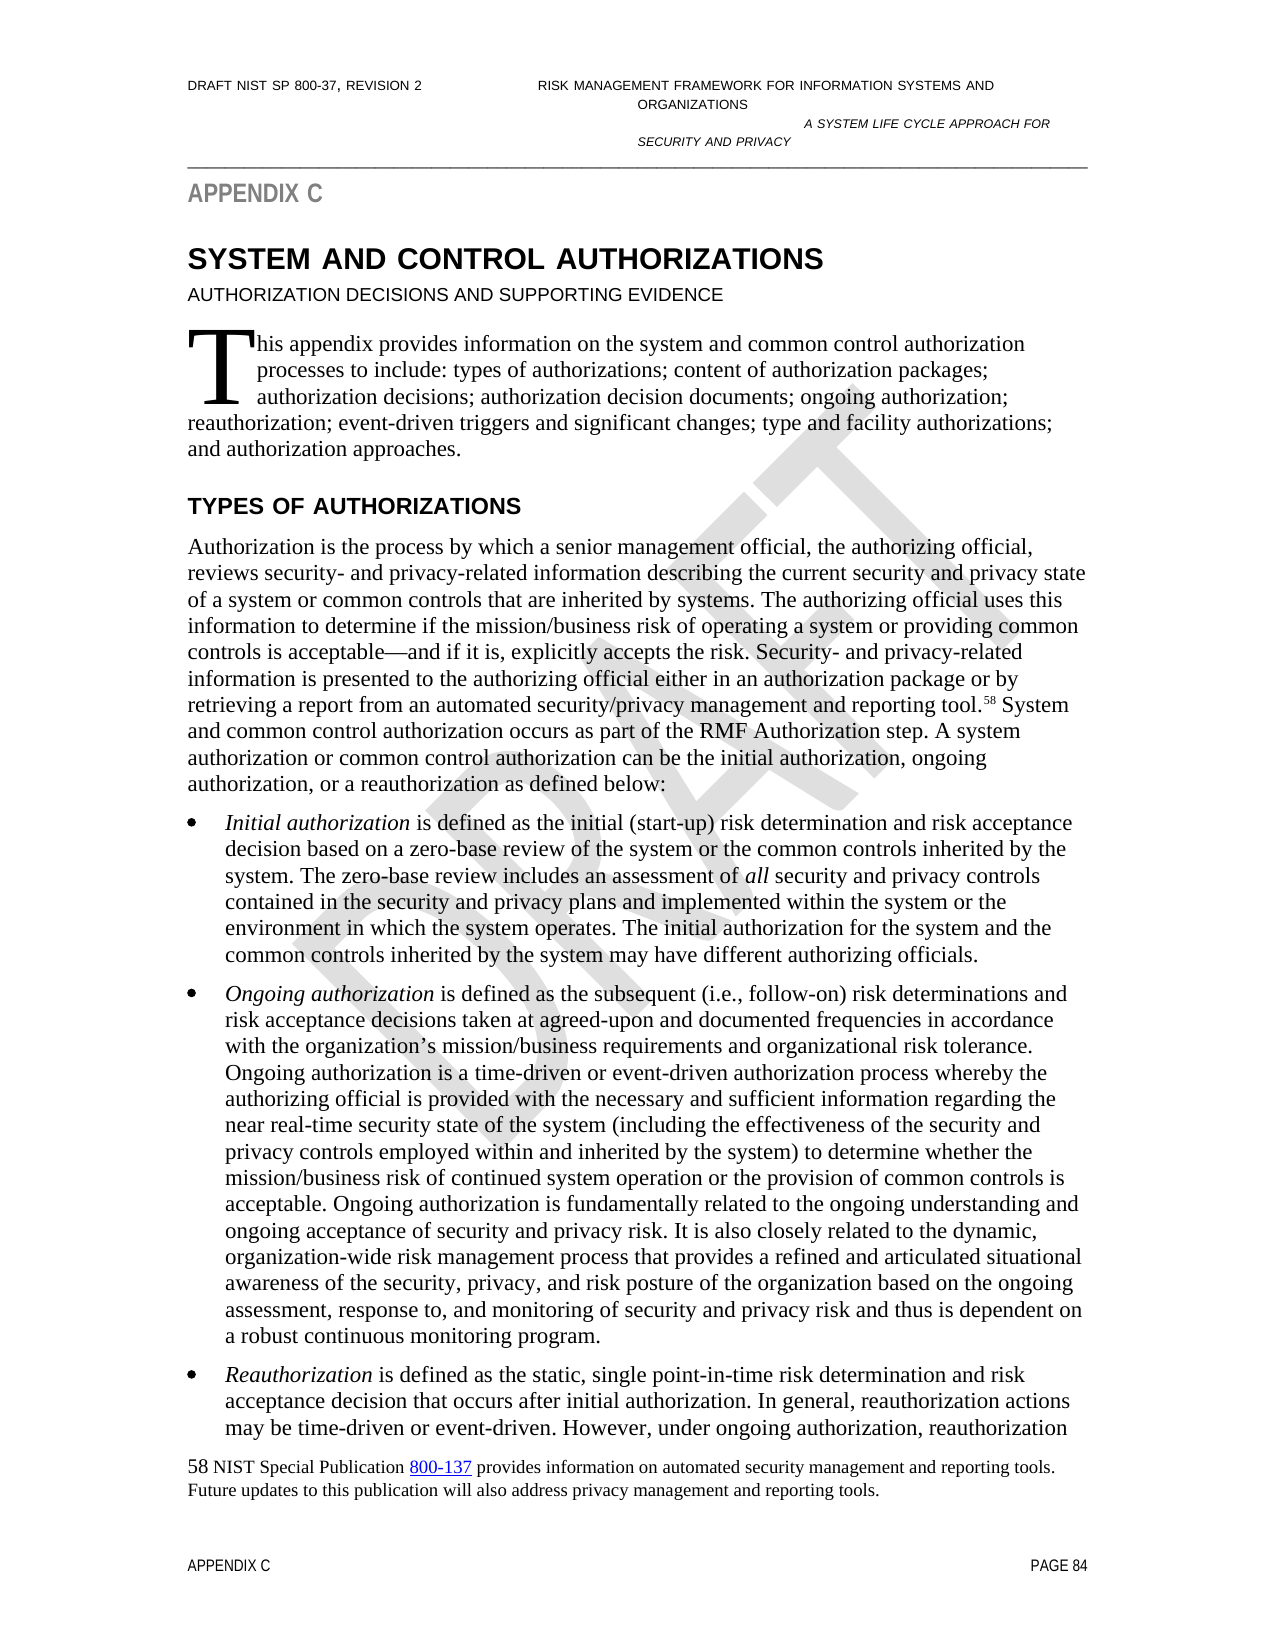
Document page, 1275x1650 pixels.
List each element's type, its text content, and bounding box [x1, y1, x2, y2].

text his appendix provides information on the system and common control authorization processes to include: types of authorizations; content of authorization packages; authorization decisions; authorization decision documents; ongoing authorization; reauthorization; event-driven triggers and significant changes; type and facility authorizations; and authorization approaches. [187, 330, 1087, 462]
subtitle system and control authorizations [187, 234, 1087, 277]
list Initial authorization is defined as the initial (start-up) risk determination and risk acceptance decision based on a zero-base review of the system or the common controls inherited by the system. The zero-base review includes an assessment of all security and privacy controls contained in the security and privacy plans and implemented within the system or the environment in which the system operates. The initial authorization for the system and the common controls inherited by the system may have different authorizing officials. [187, 809, 1087, 967]
text Authorization is the process by which a senior management official, the authorizing official, reviews security- and privacy-related information describing the current security and privacy state of a system or common controls that are inherited by systems. The authorizing official uses this information to determine if the mission/business risk of operating a system or providing common controls is acceptable—and if it is, explicitly accepts the risk. Security- and privacy-related information is presented to the authorizing official either in an authorization package or by retrieving a report from an automated security/privacy management and reporting tool. System and common control authorization occurs as part of the RMF Authorization step. A system authorization or common control authorization can be the initial authorization, ongoing authorization, or a reauthorization as defined below: [187, 533, 1087, 796]
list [187, 1361, 1087, 1440]
text appendix c [187, 171, 1087, 209]
list Ongoing authorization is defined as the subsequent (i.e., follow-on) risk determinations and risk acceptance decisions taken at agreed-upon and documented frequencies in accordance with the organization’s mission/business requirements and organizational risk tolerance. Ongoing authorization is a time-driven or event-driven authorization process whereby the authorizing official is provided with the necessary and sufficient information regarding the near real-time security state of the system (including the effectiveness of the security and privacy controls employed within and inherited by the system) to determine whether the mission/business risk of continued system operation or the provision of common controls is acceptable. Ongoing authorization is fundamentally related to the ongoing understanding and ongoing acceptance of security and privacy risk. It is also closely related to the dynamic, organization-wide risk management process that provides a refined and articulated situational awareness of the security, privacy, and risk posture of the organization based on the ongoing assessment, response to, and monitoring of security and privacy risk and thus is dependent on a robust continuous monitoring program. [187, 979, 1087, 1348]
text types of authorizations [187, 487, 1087, 520]
subtitle AUTHORIZATION DECISIONS AND SUPPORTING EVIDENCE [187, 283, 1087, 305]
